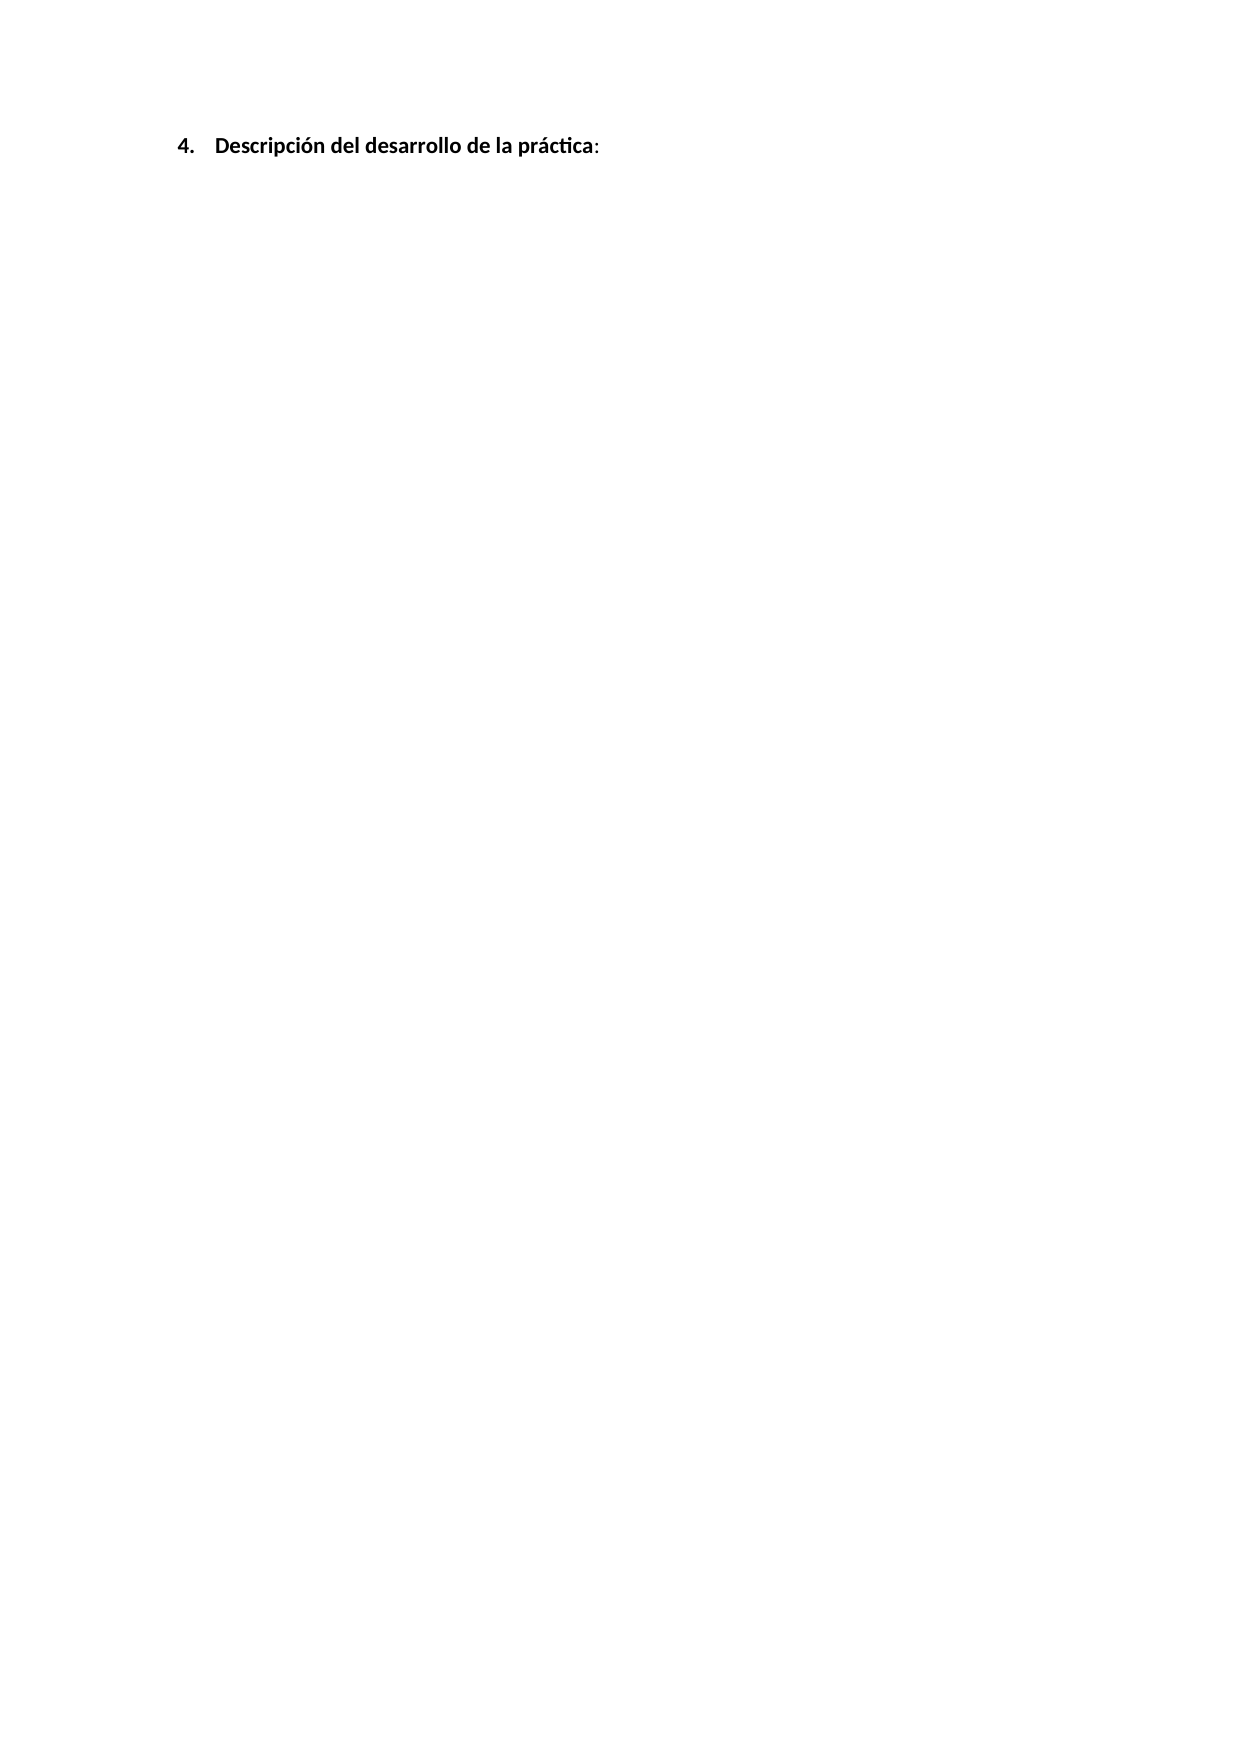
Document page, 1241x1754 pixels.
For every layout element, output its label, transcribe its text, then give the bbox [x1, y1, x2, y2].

list Descripción del desarrollo de la práctica: [177, 131, 1064, 159]
